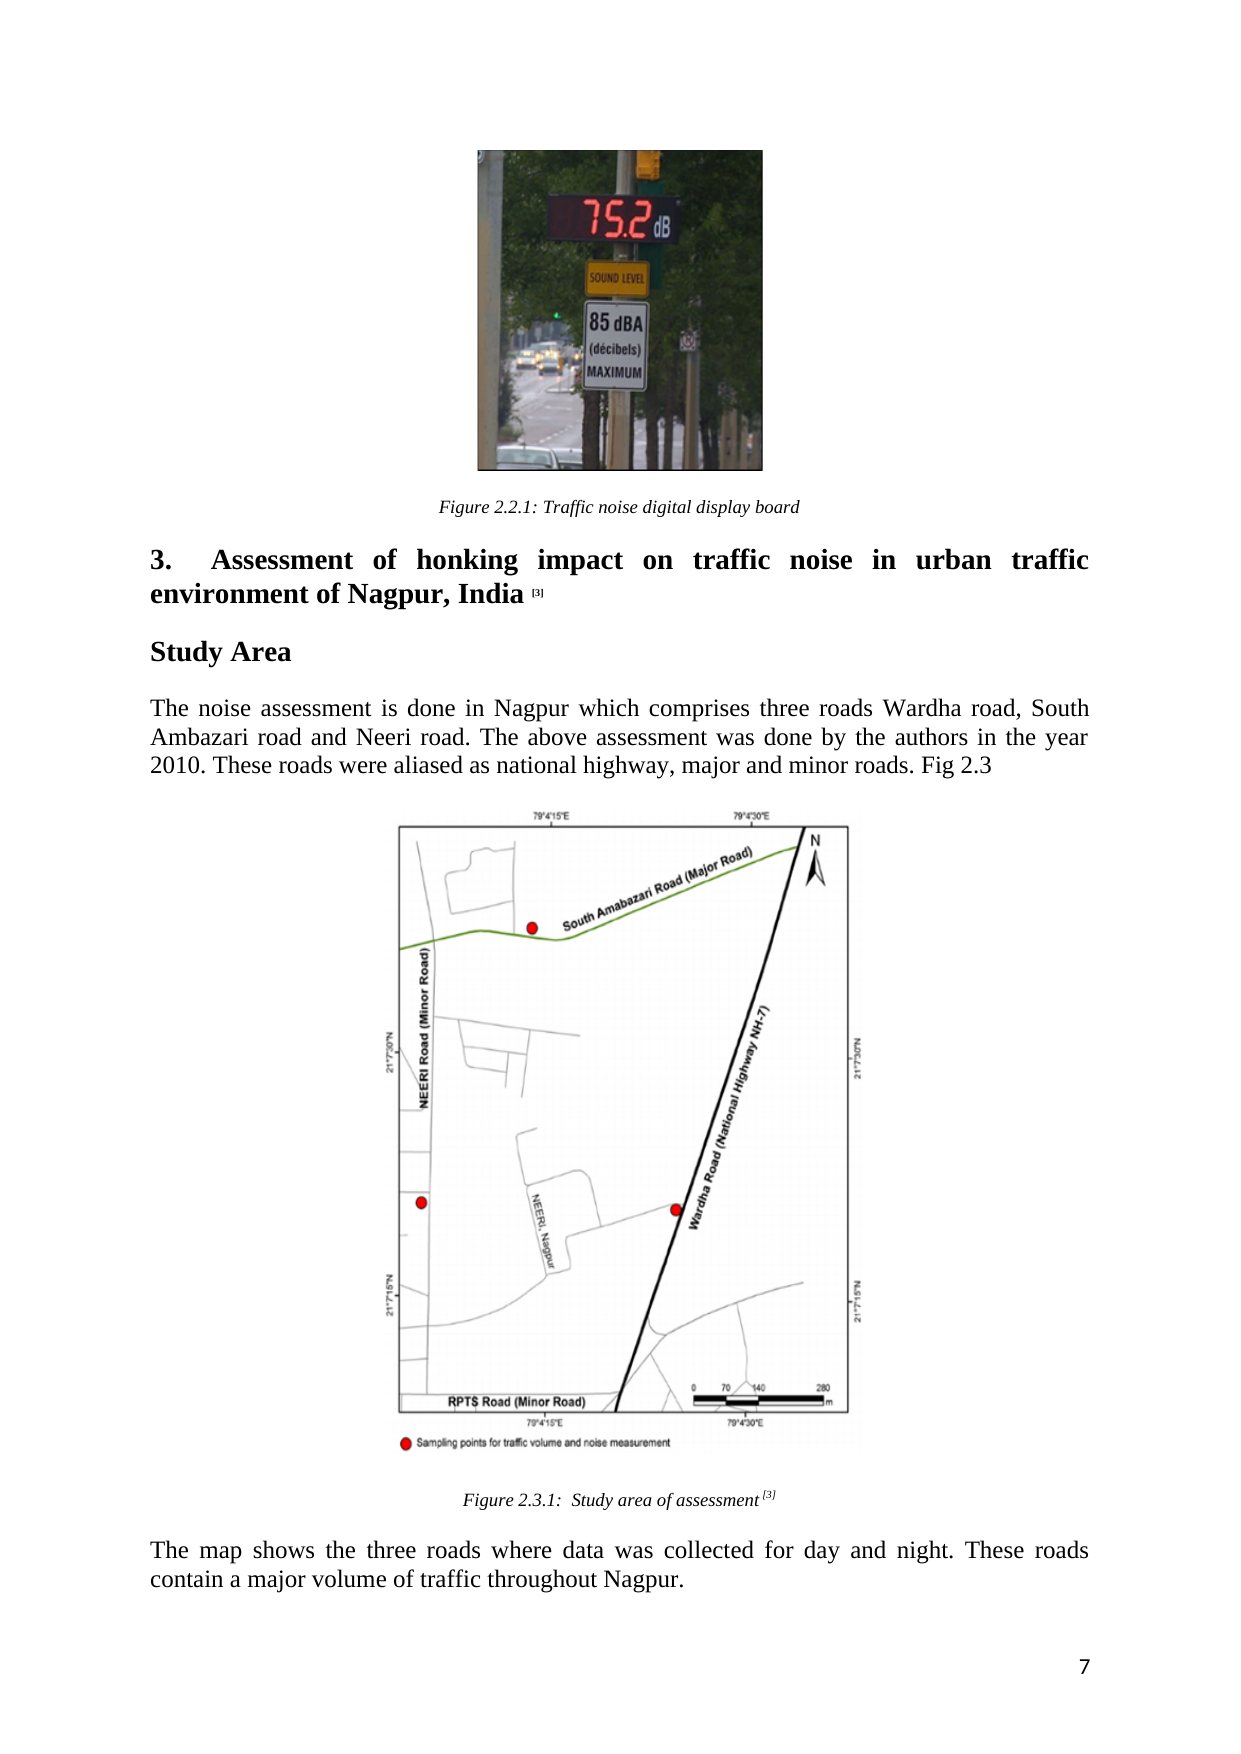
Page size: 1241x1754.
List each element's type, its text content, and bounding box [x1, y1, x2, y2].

picture [477, 150, 763, 471]
picture [293, 804, 953, 1459]
text Study Area [150, 634, 1090, 668]
text The map shows the three roads where data was collected for day and night. These roads contain a major volume of traffic throughout Nagpur. [150, 1535, 1090, 1593]
text Figure 2.3.1: Study area of assessment [3] [150, 1489, 1090, 1510]
text The noise assessment is done in Nagpur which comprises three roads Wardha road, South Ambazari road and Neeri road. The above assessment was done by the authors in the year 2010. These roads were aliased as national highway, major and minor roads. Fig 2.3 [150, 693, 1090, 779]
text Figure 2.2.1: Traffic noise digital display board [150, 496, 1090, 517]
text 3. Assessment of honking impact on traffic noise in urban traffic environment of Nagpur, India [3] [150, 542, 1090, 609]
